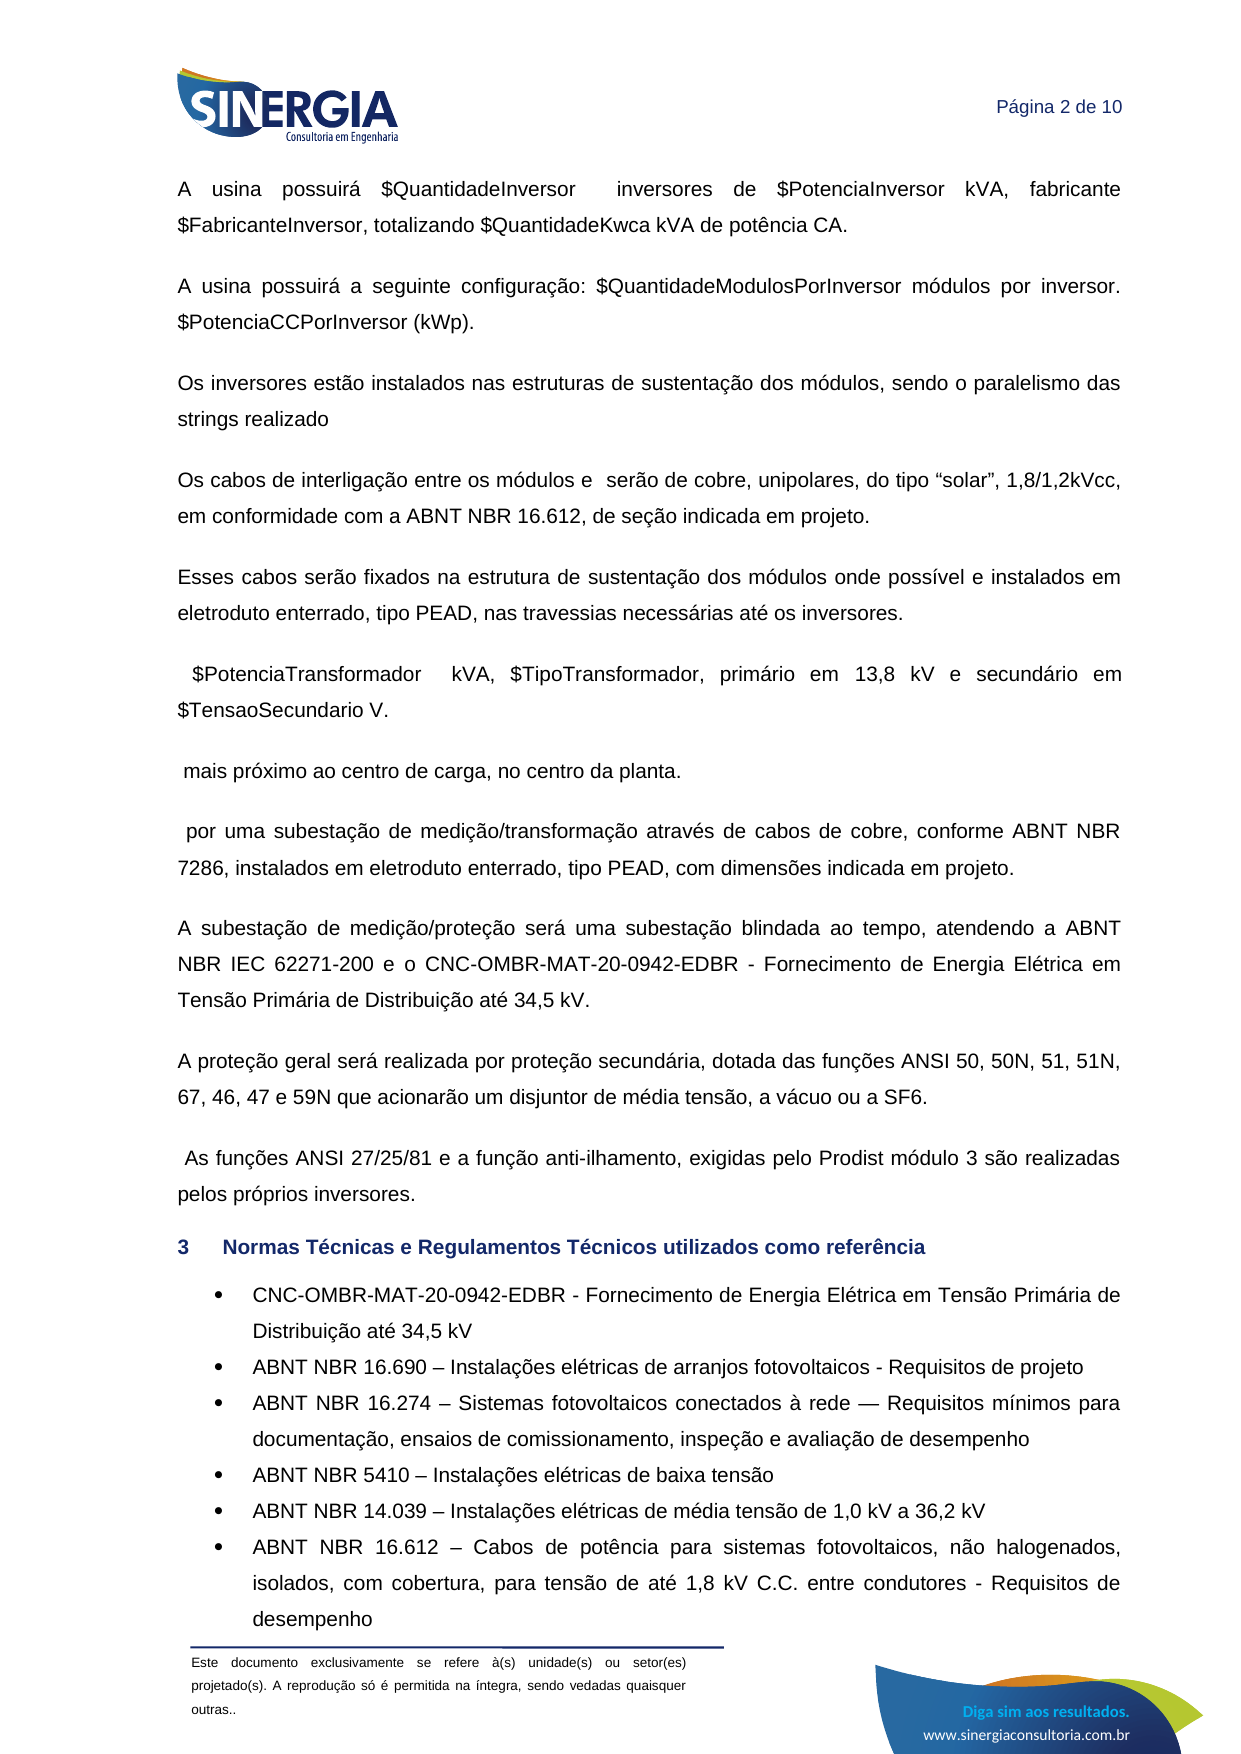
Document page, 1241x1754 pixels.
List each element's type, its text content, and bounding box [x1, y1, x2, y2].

list ABNT NBR 16.274 – Sistemas fotovoltaicos conectados à rede — Requisitos mínimos para documentação, ensaios de comissionamento, inspeção e avaliação de desempenho [215, 1391, 1122, 1451]
subtitle Normas Técnicas e Regulamentos Técnicos utilizados como referência [177, 1234, 1122, 1258]
text Os inversores estão instalados nas estruturas de sustentação dos módulos, sendo o paralelismo das strings realizado nos próprios inversores. [177, 371, 1122, 431]
text As funções ANSI 27/25/81 e a função anti-ilhamento, exigidas pelo Prodist módulo 3 são realizadas pelos próprios inversores. [177, 1146, 1122, 1206]
text Esses cabos serão fixados na estrutura de sustentação dos módulos onde possível e instalados em eletroduto enterrado, tipo PEAD, nas travessias necessárias até os inversores. [177, 565, 1122, 624]
text A usina possuirá a seguinte configuração: $QuantidadeModulosPorInversor módulos por inversor. $PotenciaCCPorInversor (kWp). [177, 274, 1122, 334]
text O transformador é de $PotenciaTransformador kVA, $TipoTransformador, primário em 13,8 kV e secundário em $TensaoSecundario V. [177, 662, 1122, 721]
text A proteção geral será realizada por proteção secundária, dotada das funções ANSI 50, 50N, 51, 51N, 67, 46, 47 e 59N que acionarão um disjuntor de média tensão, a vácuo ou a SF6. [177, 1049, 1122, 1109]
list CNC-OMBR-MAT-20-0942-EDBR - Fornecimento de Energia Elétrica em Tensão Primária de Distribuição até 34,5 kV [215, 1283, 1122, 1343]
list ABNT NBR 16.612 – Cabos de potência para sistemas fotovoltaicos, não halogenados, isolados, com cobertura, para tensão de até 1,8 kV C.C. entre condutores - Requisitos de desempenho [215, 1535, 1122, 1631]
text A subestação de medição/proteção será uma subestação blindada ao tempo, atendendo a ABNT NBR IEC 62271-200 e o CNC-OMBR-MAT-20-0942-EDBR - Fornecimento de Energia Elétrica em Tensão Primária de Distribuição até 34,5 kV. [177, 916, 1122, 1012]
text O transformador será instalado mais próximo ao centro de carga, no centro da planta. [177, 758, 1122, 782]
text Os cabos de interligação entre os módulos e os inversores serão de cobre, unipolares, do tipo “solar”, 1,8/1,2kVcc, em conformidade com a ABNT NBR 16.612, de seção indicada em projeto. [177, 468, 1122, 528]
list ABNT NBR 5410 – Instalações elétricas de baixa tensão [215, 1463, 1122, 1487]
list ABNT NBR 14.039 – Instalações elétricas de média tensão de 1,0 kV a 36,2 kV [215, 1499, 1122, 1523]
list ABNT NBR 16.690 – Instalações elétricas de arranjos fotovoltaicos - Requisitos de projeto [215, 1355, 1122, 1379]
text O transformador será alimentado por uma subestação de medição/transformação através de cabos de cobre, conforme ABNT NBR 7286, instalados em eletroduto enterrado, tipo PEAD, com dimensões indicada em projeto. [177, 819, 1122, 879]
